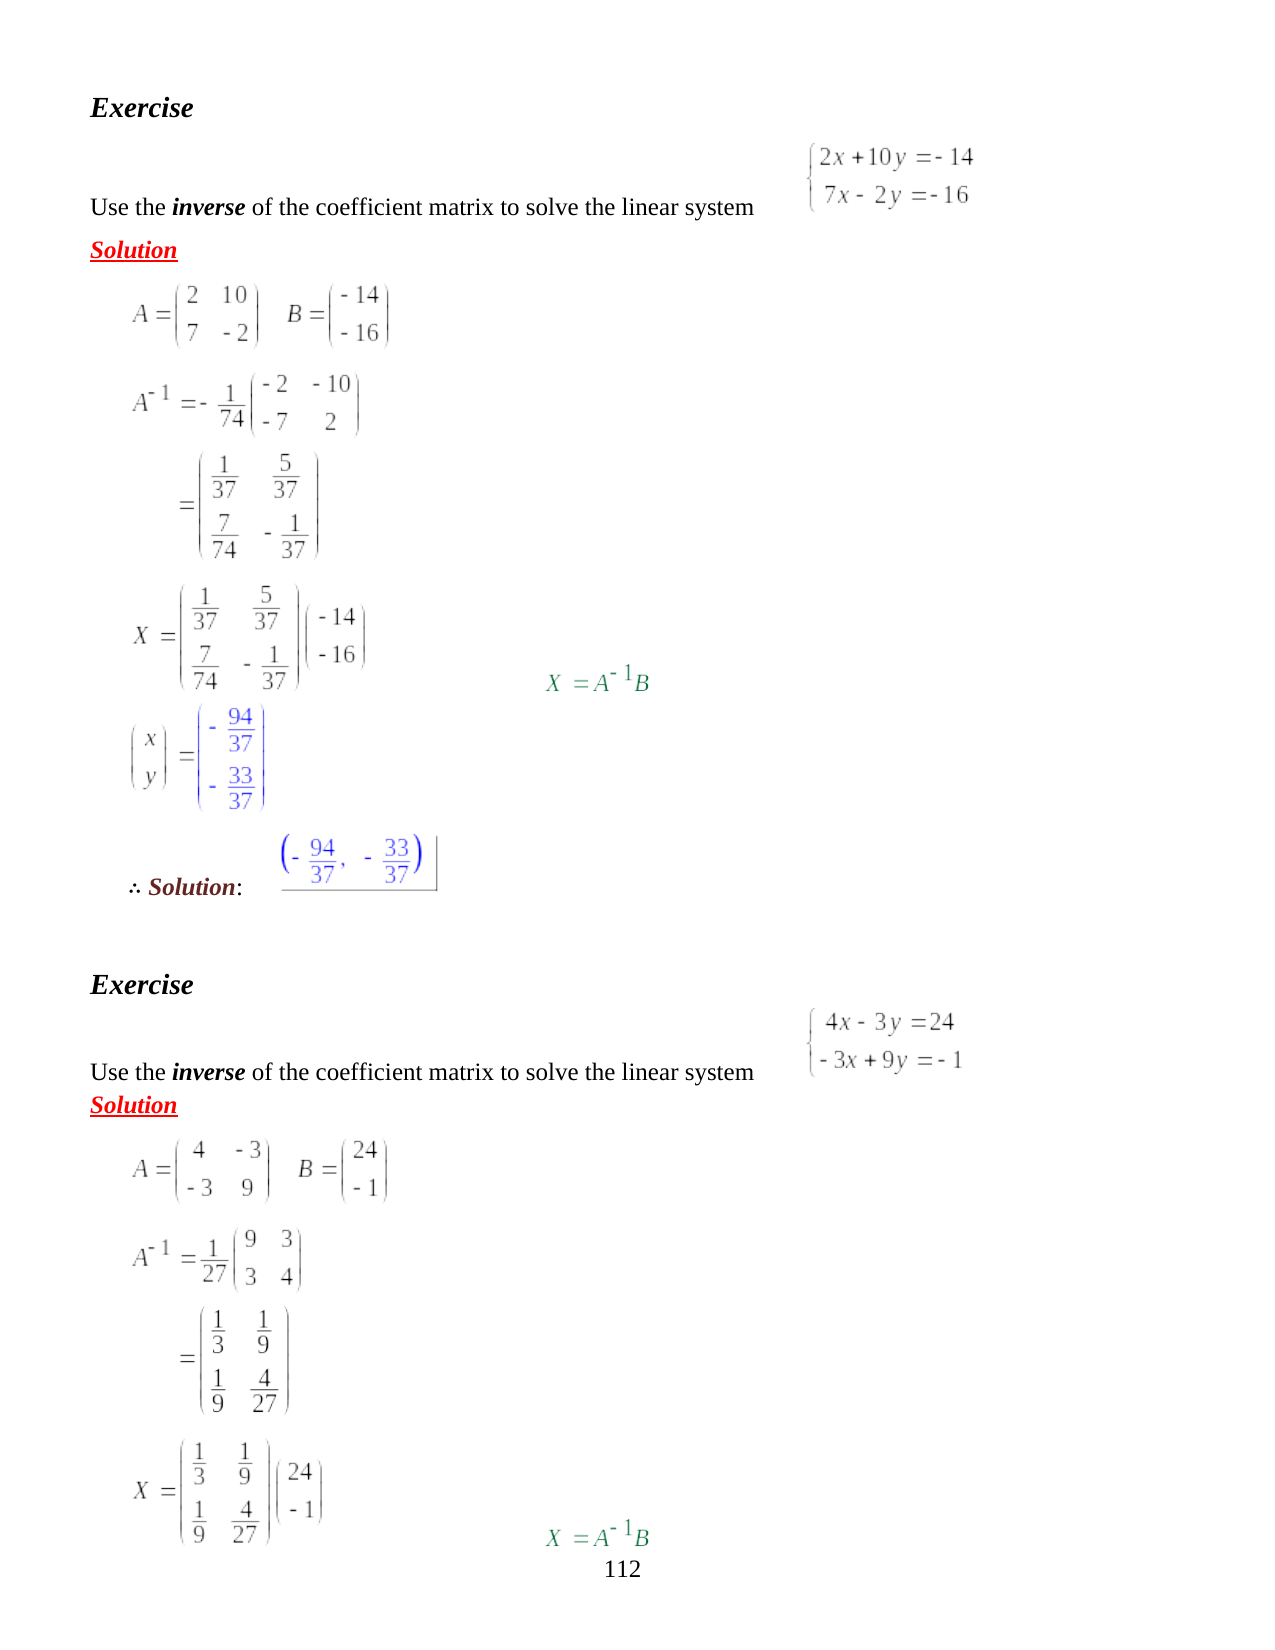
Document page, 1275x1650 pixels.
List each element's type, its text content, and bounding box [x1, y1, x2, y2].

text Solution [90, 235, 1155, 264]
text Solution [90, 1090, 1155, 1119]
text Use the inverse of the coefficient matrix to solve the linear system [90, 1006, 1155, 1086]
text Use the inverse of the coefficient matrix to solve the linear system [90, 140, 1155, 221]
text ∴ Solution: [127, 831, 1155, 901]
text Exercise [90, 967, 1155, 1001]
text Exercise [90, 90, 1155, 123]
